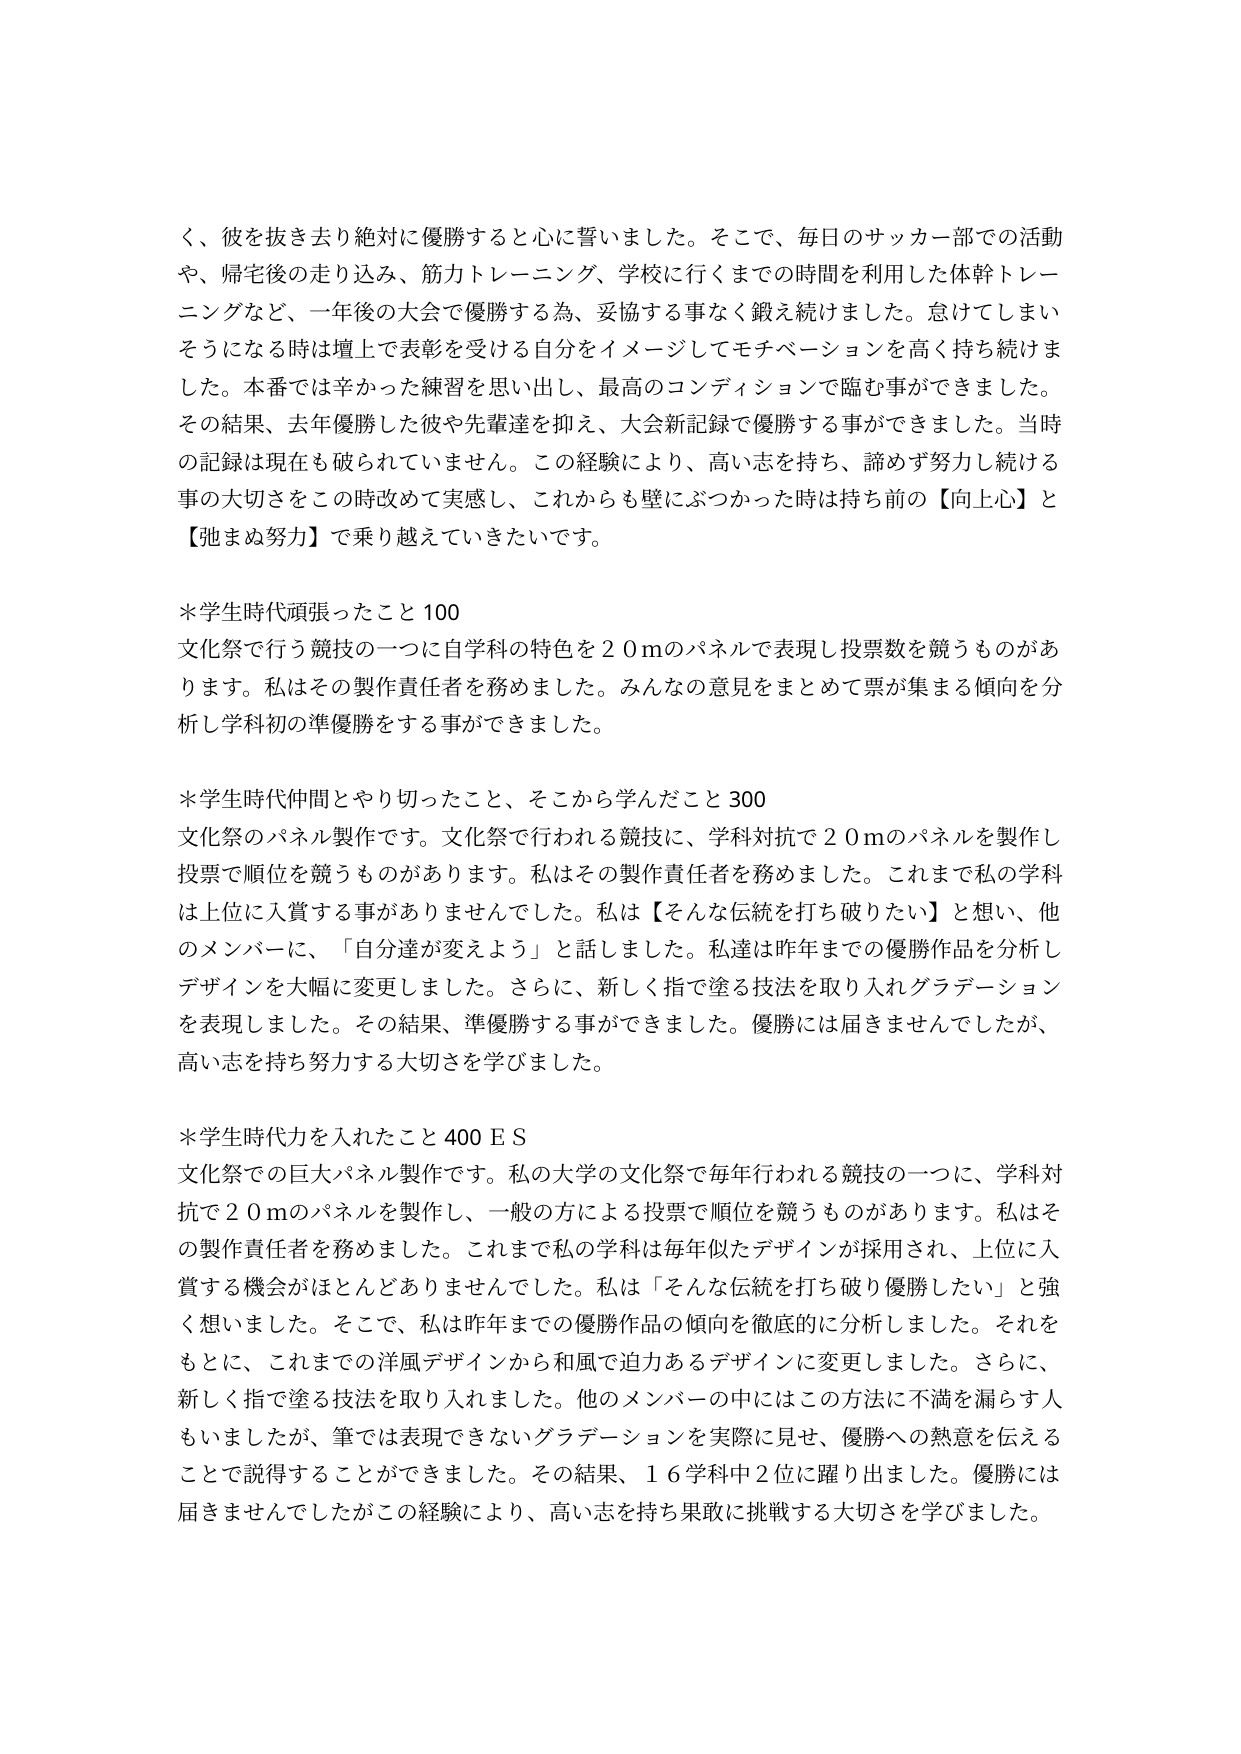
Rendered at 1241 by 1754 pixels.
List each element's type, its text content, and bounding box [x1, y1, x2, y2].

text 文化祭での巨大パネル製作です。私の大学の文化祭で毎年行われる競技の一つに、学科対抗で２０ｍのパネルを製作し、一般の方による投票で順位を競うものがあります。私はその製作責任者を務めました。これまで私の学科は毎年似たデザインが採用され、上位に入賞する機会がほとんどありませんでした。私は「そんな伝統を打ち破り優勝したい」と強く想いました。そこで、私は昨年までの優勝作品の傾向を徹底的に分析しました。それをもとに、これまでの洋風デザインから和風で迫力あるデザインに変更しました。さらに、新しく指で塗る技法を取り入れました。他のメンバーの中にはこの方法に不満を漏らす人もいましたが、筆では表現できないグラデーションを実際に見せ、優勝への熱意を伝えることで説得することができました。その結果、１６学科中２位に躍り出ました。優勝には届きませんでしたがこの経験により、高い志を持ち果敢に挑戦する大切さを学びました。 [177, 1154, 1063, 1529]
text 文化祭で行う競技の一つに自学科の特色を２０ｍのパネルで表現し投票数を競うものがあります。私はその製作責任者を務めました。みんなの意見をまとめて票が集まる傾向を分析し学科初の準優勝をする事ができました。 [177, 629, 1063, 742]
text ＊学生時代仲間とやり切ったこと、そこから学んだこと300 [177, 779, 1063, 817]
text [177, 217, 1063, 554]
text 文化祭のパネル製作です。文化祭で行われる競技に、学科対抗で２０ｍのパネルを製作し、投票で順位を競うものがあります。私はその製作責任者を務めました。これまで私の学科は上位に入賞する事がありませんでした。私は【そんな伝統を打ち破りたい】と想い、他のメンバーに、「自分達が変えよう」と話しました。私達は昨年までの優勝作品を分析し、デザインを大幅に変更しました。さらに、新しく指で塗る技法を取り入れグラデーションを表現しました。その結果、準優勝する事ができました。優勝には届きませんでしたが、高い志を持ち努力する大切さを学びました。 [177, 817, 1063, 1079]
text ＊学生時代頑張ったこと100 [177, 592, 1063, 629]
text ＊学生時代力を入れたこと400ＥＳ [177, 1117, 1063, 1154]
